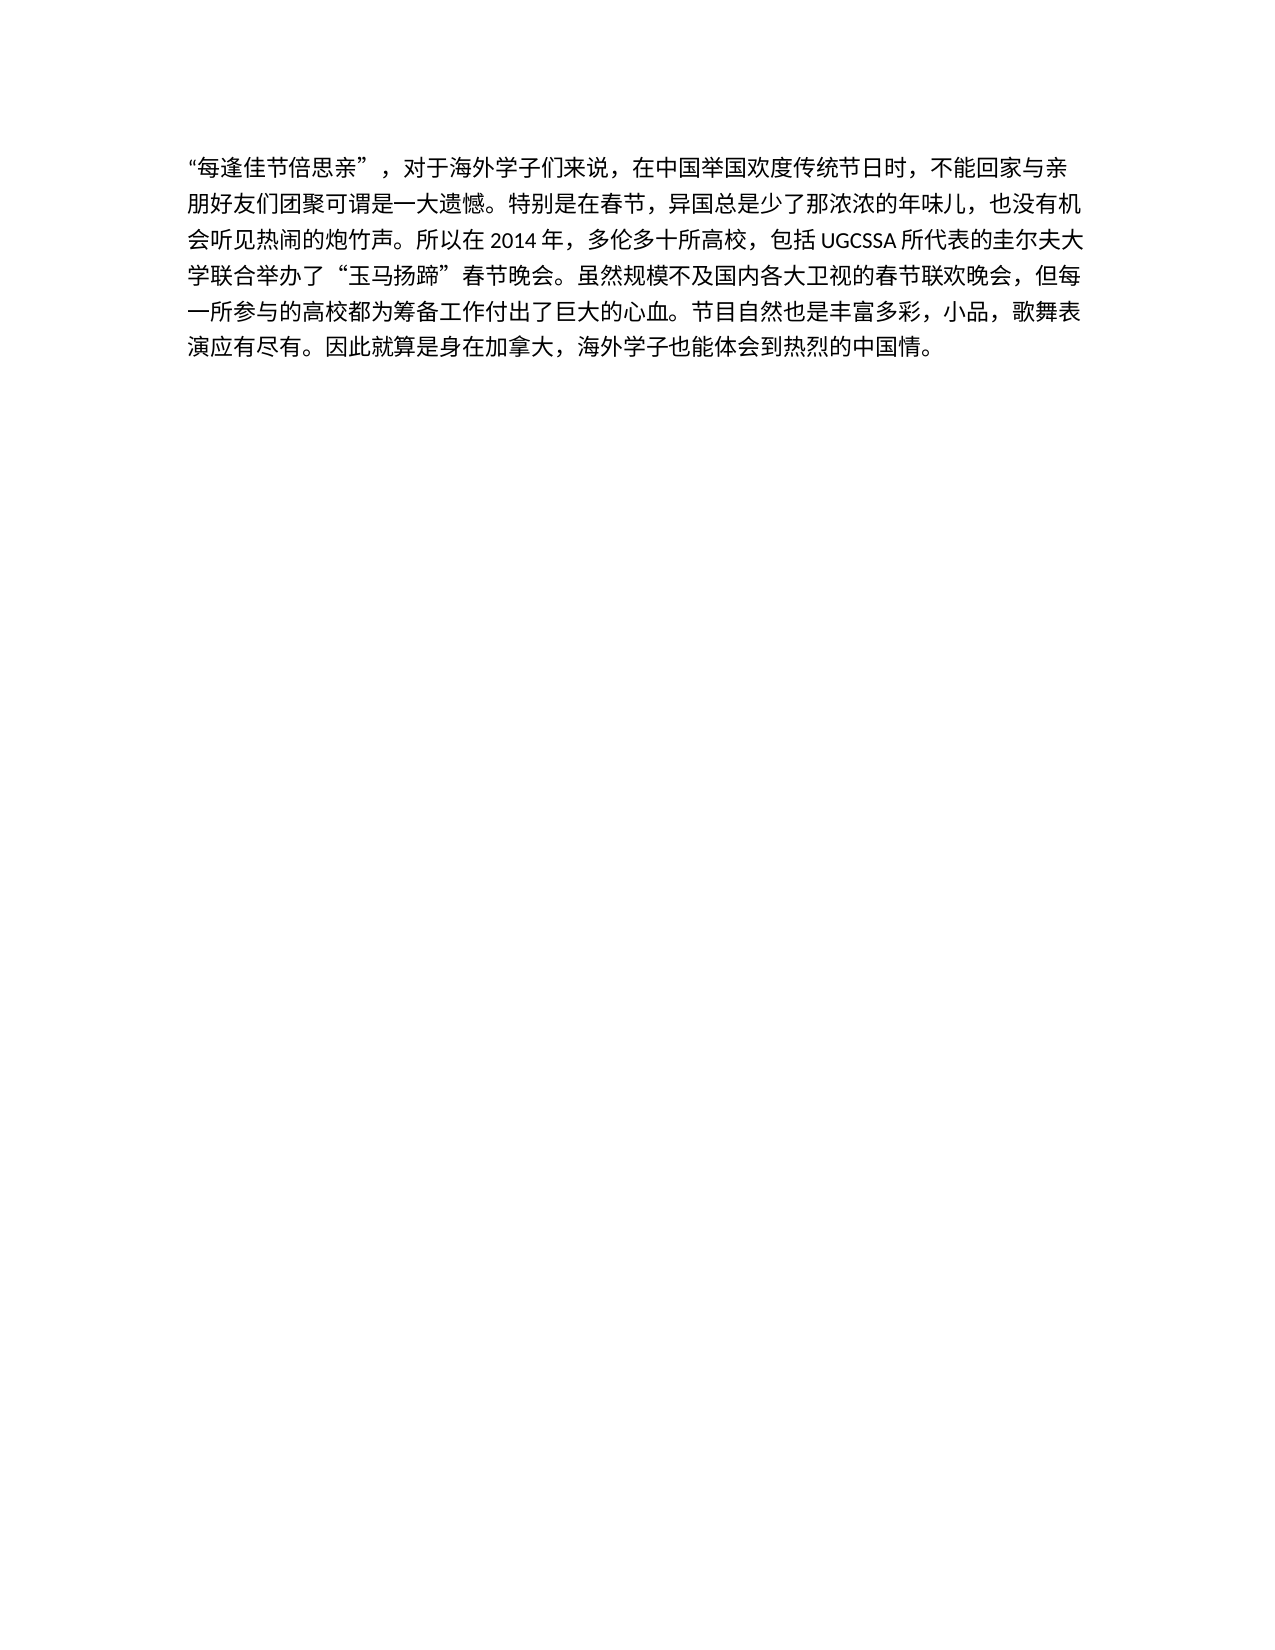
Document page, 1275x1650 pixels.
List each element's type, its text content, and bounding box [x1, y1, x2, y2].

text “每逢佳节倍思亲”，对于海外学子们来说，在中国举国欢度传统节日时，不能回家与亲朋好友们团聚可谓是一大遗憾。特别是在春节，异国总是少了那浓浓的年味儿，也没有机会听见热闹的炮竹声。所以在2014年，多伦多十所高校，包括UGCSSA所代表的圭尔夫大学联合举办了“玉马扬蹄”春节晚会。虽然规模不及国内各大卫视的春节联欢晚会，但每一所参与的高校都为筹备工作付出了巨大的心血。节目自然也是丰富多彩，小品，歌舞表演应有尽有。因此就算是身在加拿大，海外学子也能体会到热烈的中国情。 [187, 150, 1087, 362]
